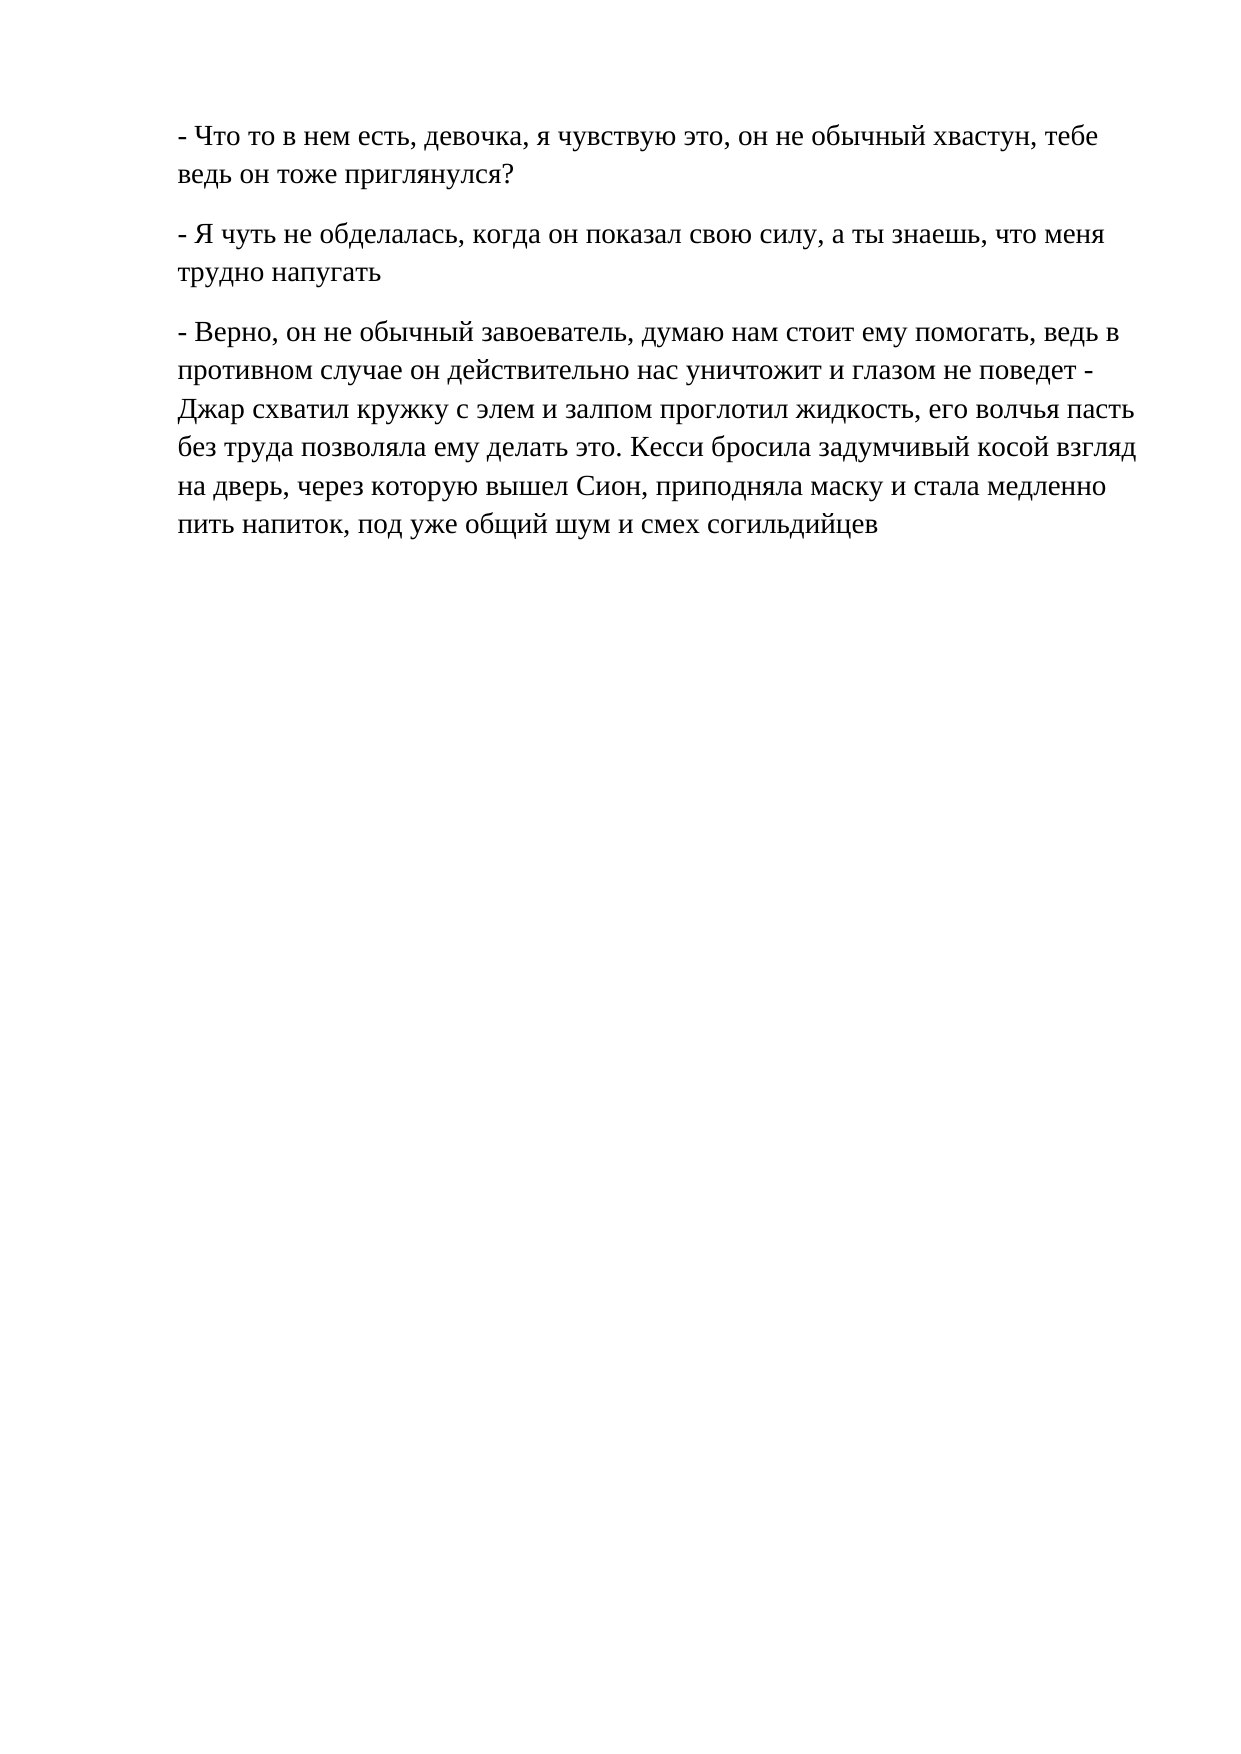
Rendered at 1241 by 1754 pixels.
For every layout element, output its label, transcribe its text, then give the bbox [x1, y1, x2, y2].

text - Что то в нем есть, девочка, я чувствую это, он не обычный хвастун, тебе ведь он тоже приглянулся? [177, 118, 1152, 190]
text - Верно, он не обычный завоеватель, думаю нам стоит ему помогать, ведь в противном случае он действительно нас уничтожит и глазом не поведет - Джар схватил кружку с элем и залпом проглотил жидкость, его волчья пасть без труда позволяла ему делать это. Кесси бросила задумчивый косой взгляд на дверь, через которую вышел Сион, приподняла маску и стала медленно пить напиток, под уже общий шум и смех согильдийцев [177, 314, 1152, 540]
text - Я чуть не обделалась, когда он показал свою силу, а ты знаешь, что меня трудно напугать [177, 216, 1152, 288]
